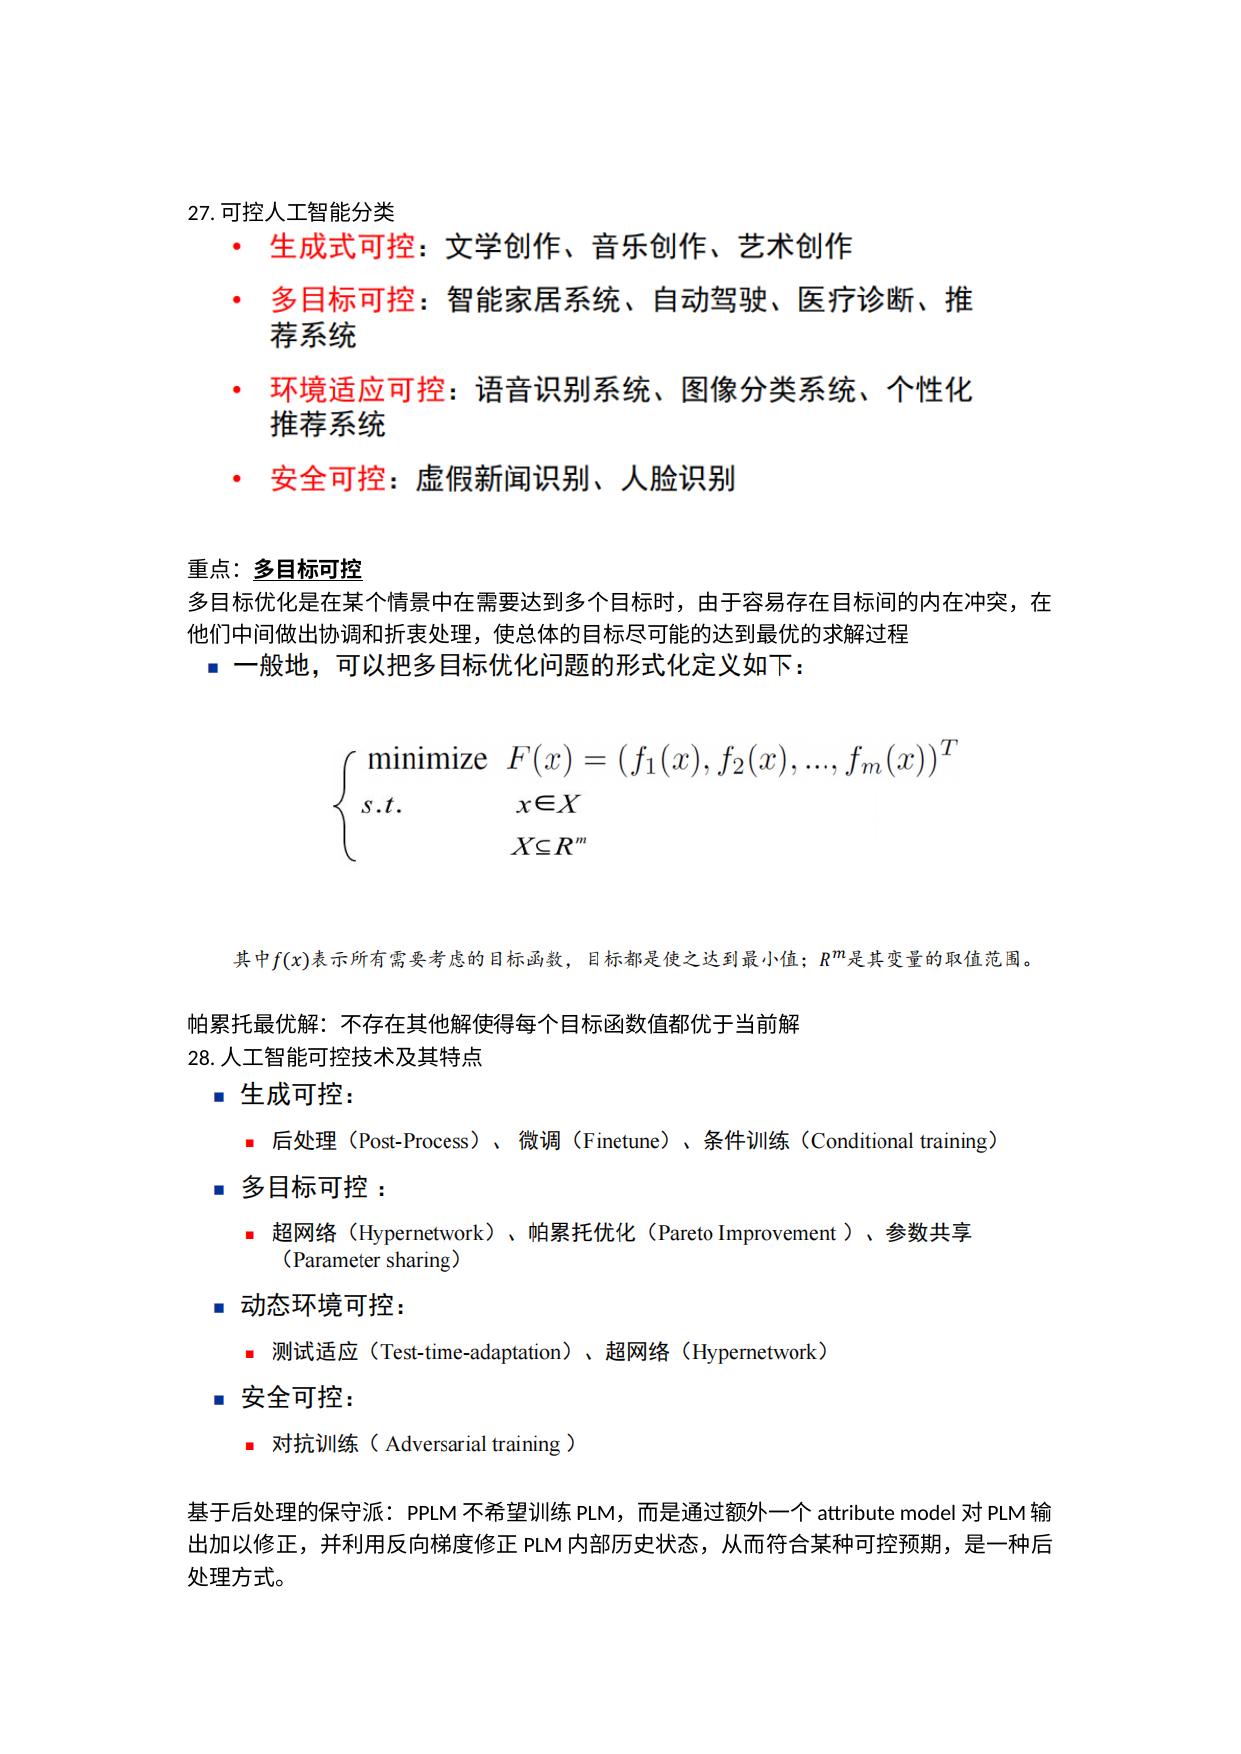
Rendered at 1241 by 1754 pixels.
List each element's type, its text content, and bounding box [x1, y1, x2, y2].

text 多目标优化是在某个情景中在需要达到多个目标时，由于容易存在目标间的内在冲突，在他们中间做出协调和折衷处理，使总体的目标尽可能的达到最优的求解过程 [187, 584, 1053, 649]
list 人工智能可控技术及其特点 [187, 1039, 1053, 1072]
text 基于后处理的保守派：PPLM 不希望训练PLM，而是通过额外一个attribute model对PLM输出加以修正，并利用反向梯度修正PLM内部历史状态，从而符合某种可控预期，是一种后处理方式。 [187, 1494, 1053, 1592]
text 帕累托最优解：不存在其他解使得每个目标函数值都优于当前解 [187, 1007, 1053, 1039]
text 重点：多目标可控 [187, 552, 1053, 584]
picture [187, 1072, 1053, 1474]
picture [187, 227, 1015, 521]
picture [187, 649, 1053, 989]
list 可控人工智能分类 [187, 194, 1053, 227]
